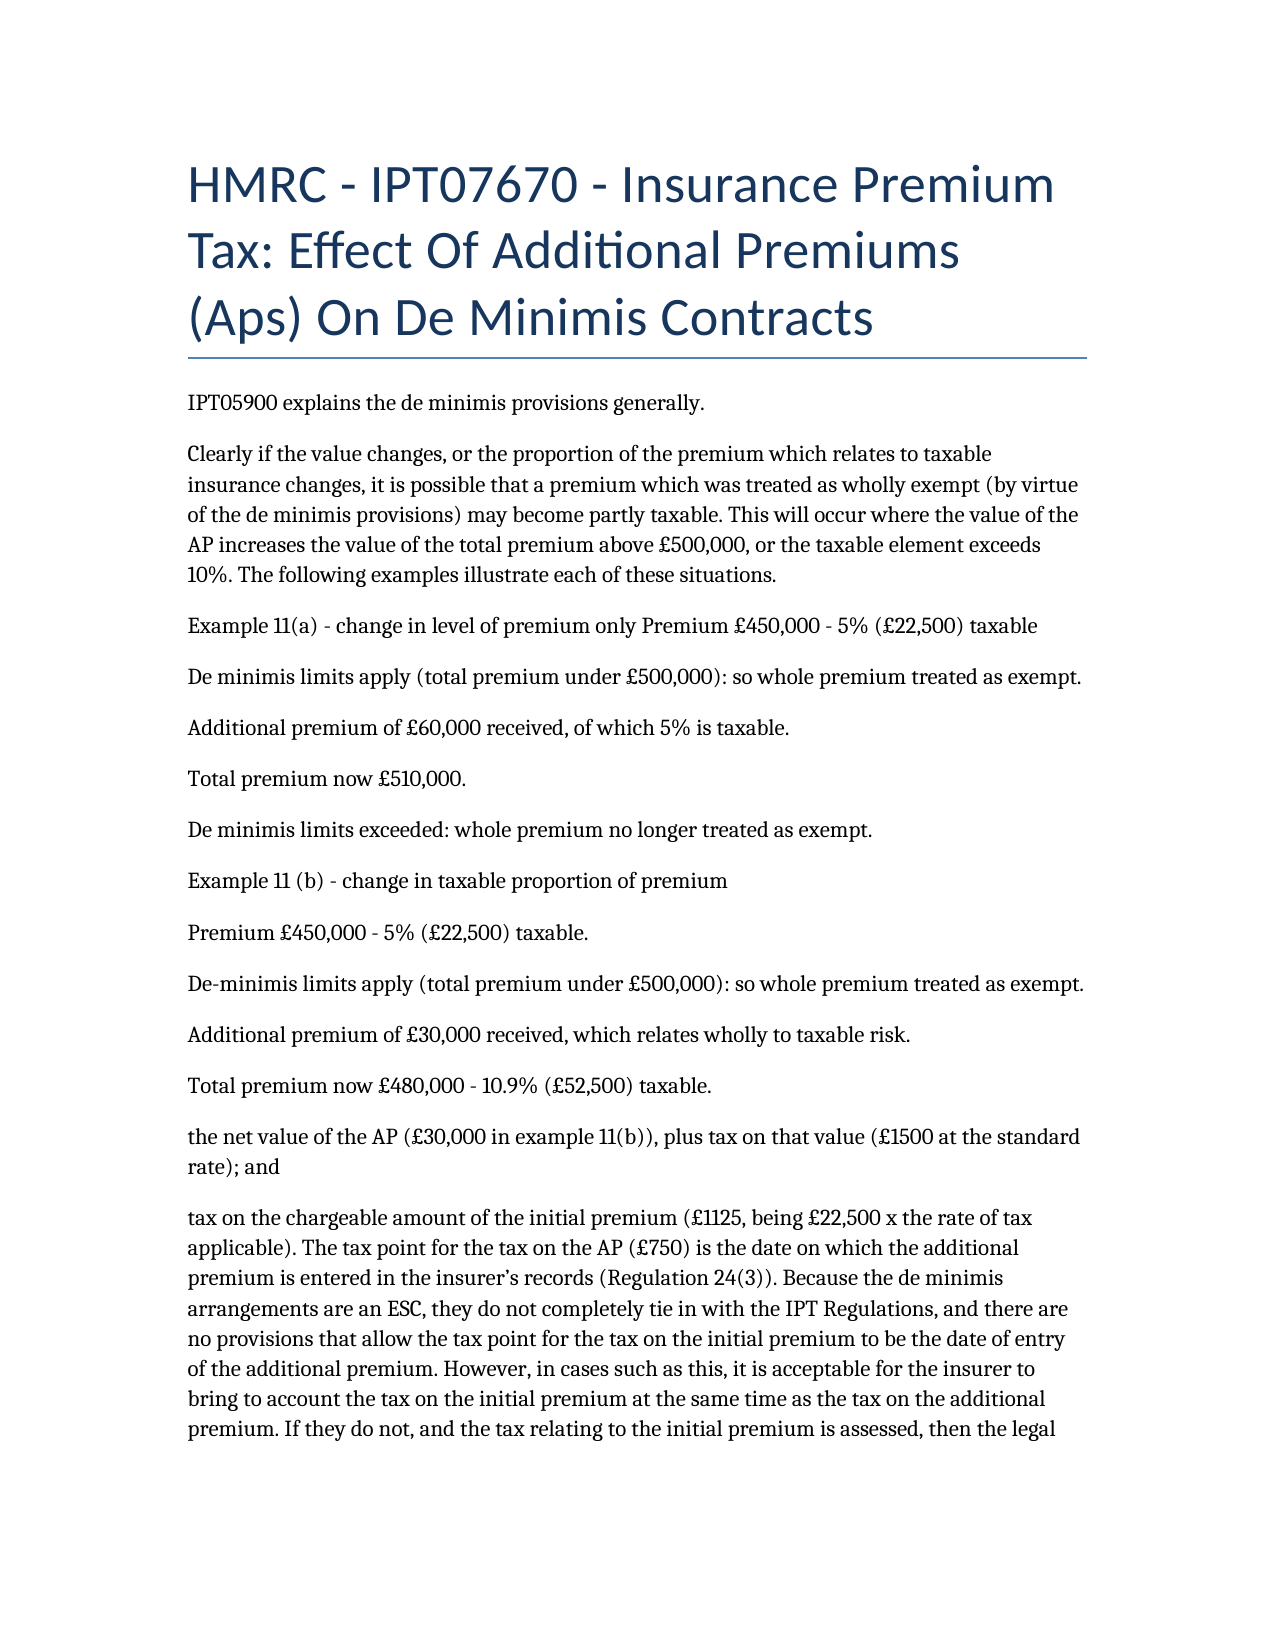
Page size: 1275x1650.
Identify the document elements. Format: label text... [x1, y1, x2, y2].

text De minimis limits exceeded: whole premium no longer treated as exempt. [187, 817, 1087, 843]
text Example 11(a) - change in level of premium only Premium £450,000 - 5% (£22,500) taxable [187, 613, 1087, 639]
title HMRC - IPT07670 - Insurance Premium Tax: Effect Of Additional Premiums (Aps) On De Minimis Contracts [187, 150, 1087, 359]
text Total premium now £480,000 - 10.9% (£52,500) taxable. [187, 1072, 1087, 1099]
text De minimis limits apply (total premium under £500,000): so whole premium treated as exempt. [187, 664, 1087, 690]
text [187, 1205, 1087, 1442]
text IPT05900 explains the de minimis provisions generally. [187, 390, 1087, 416]
text Example 11 (b) - change in taxable proportion of premium [187, 868, 1087, 894]
text Total premium now £510,000. [187, 766, 1087, 792]
text the net value of the AP (£30,000 in example 11(b)), plus tax on that value (£1500 at the standard rate); and [187, 1123, 1087, 1180]
text De-minimis limits apply (total premium under £500,000): so whole premium treated as exempt. [187, 970, 1087, 997]
text Premium £450,000 - 5% (£22,500) taxable. [187, 919, 1087, 946]
text Additional premium of £60,000 received, of which 5% is taxable. [187, 715, 1087, 741]
text Additional premium of £30,000 received, which relates wholly to taxable risk. [187, 1021, 1087, 1048]
text Clearly if the value changes, or the proportion of the premium which relates to taxable insurance changes, it is possible that a premium which was treated as wholly exempt (by virtue of the de minimis provisions) may become partly taxable. This will occur where the value of the AP increases the value of the total premium above £500,000, or the taxable element exceeds 10%. The following examples illustrate each of these situations. [187, 441, 1087, 588]
